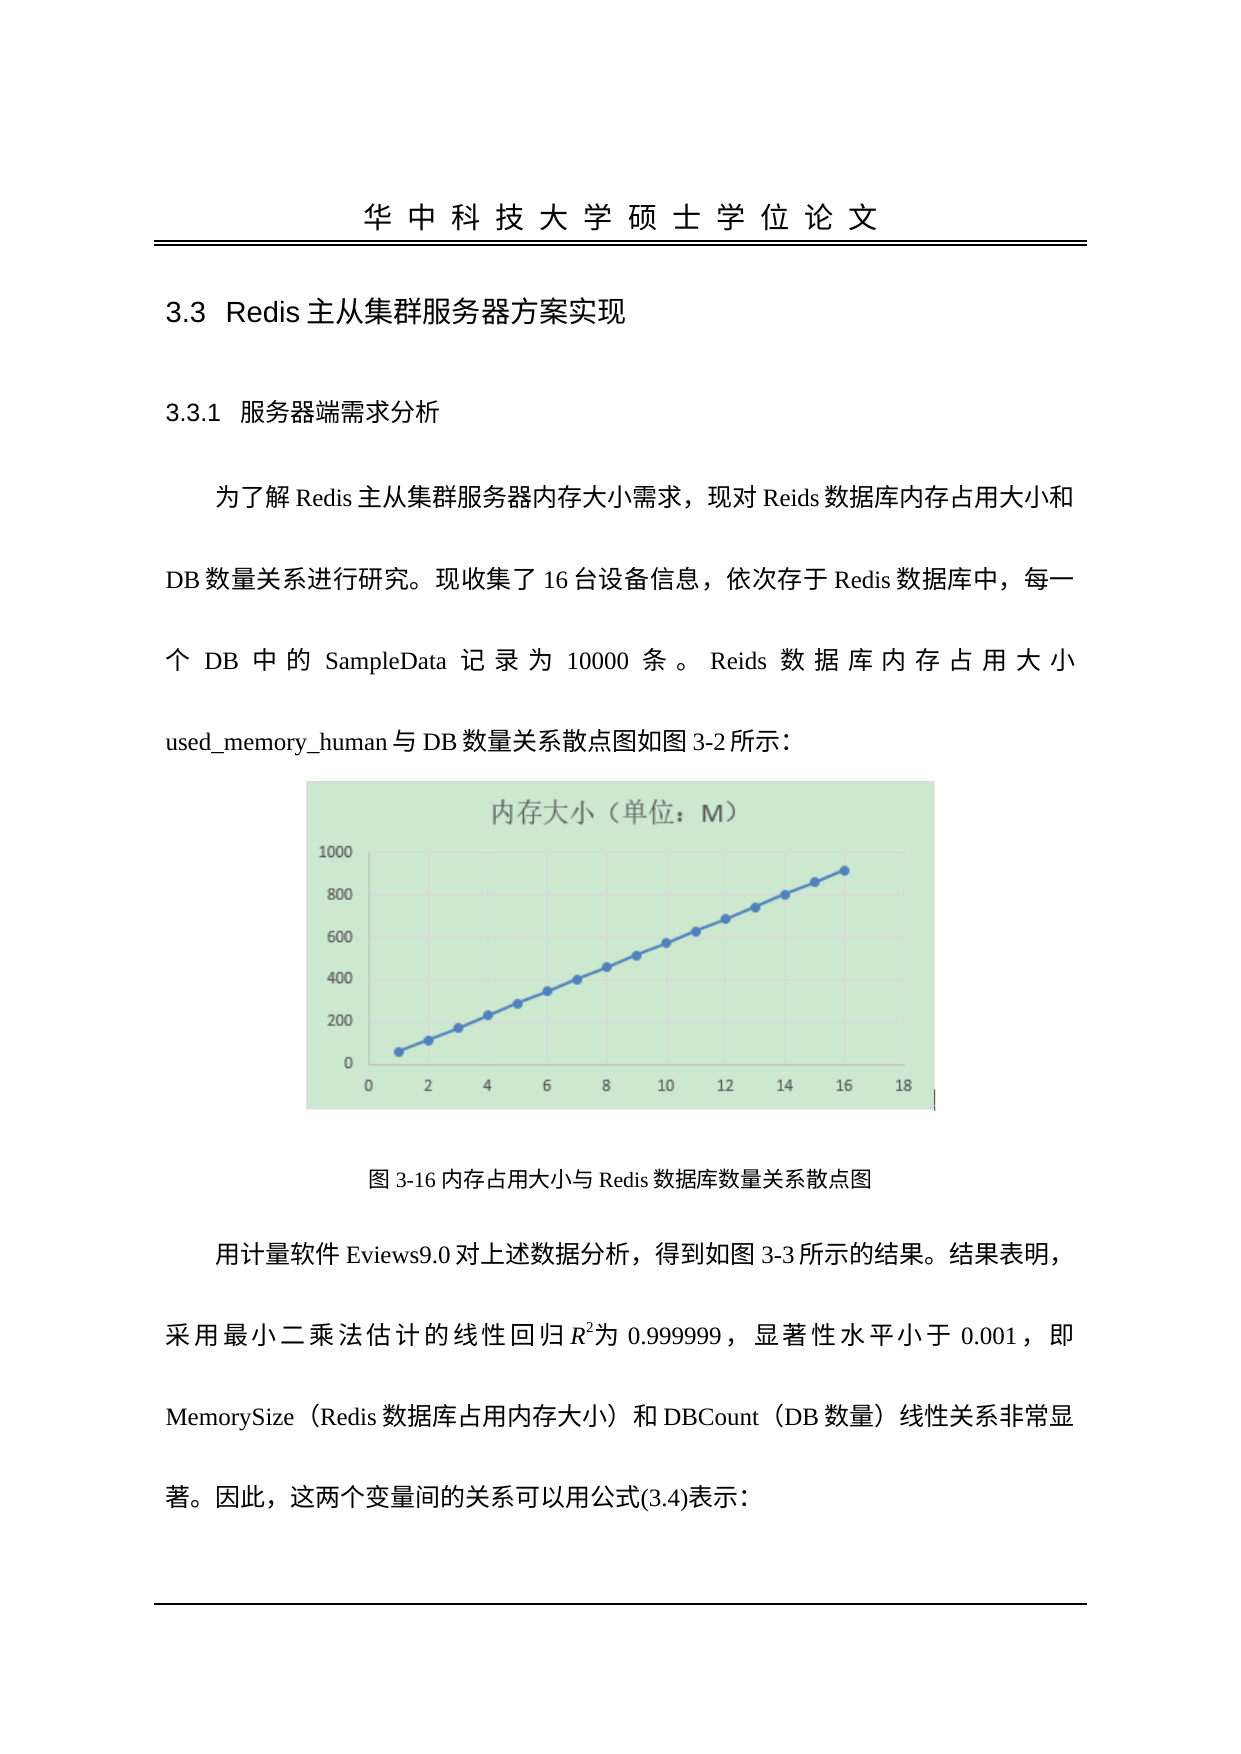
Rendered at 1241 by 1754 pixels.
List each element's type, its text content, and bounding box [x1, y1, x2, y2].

text 用计量软件Eviews9.0对上述数据分析，得到如图3-3所示的结果。结果表明，采用最小二乘法估计的线性回归为0.999999，显著性水平小于0.001，即MemorySize（Redis数据库占用内存大小）和DBCount（DB数量）线性关系非常显著。因此，这两个变量间的关系可以用公式(3.4)表示： [165, 1220, 1075, 1528]
subtitle 服务器端需求分析 [165, 378, 1075, 443]
picture [305, 781, 936, 1111]
subtitle Redis主从集群服务器方案实现 [165, 277, 1075, 342]
text 为了解Redis主从集群服务器内存大小需求，现对Reids数据库内存占用大小和DB数量关系进行研究。现收集了16台设备信息，依次存于Redis数据库中，每一个DB中的SampleData记录为10000条。Reids数据库内存占用大小used_memory_human与DB数量关系散点图如图3-2所示： [165, 463, 1075, 772]
